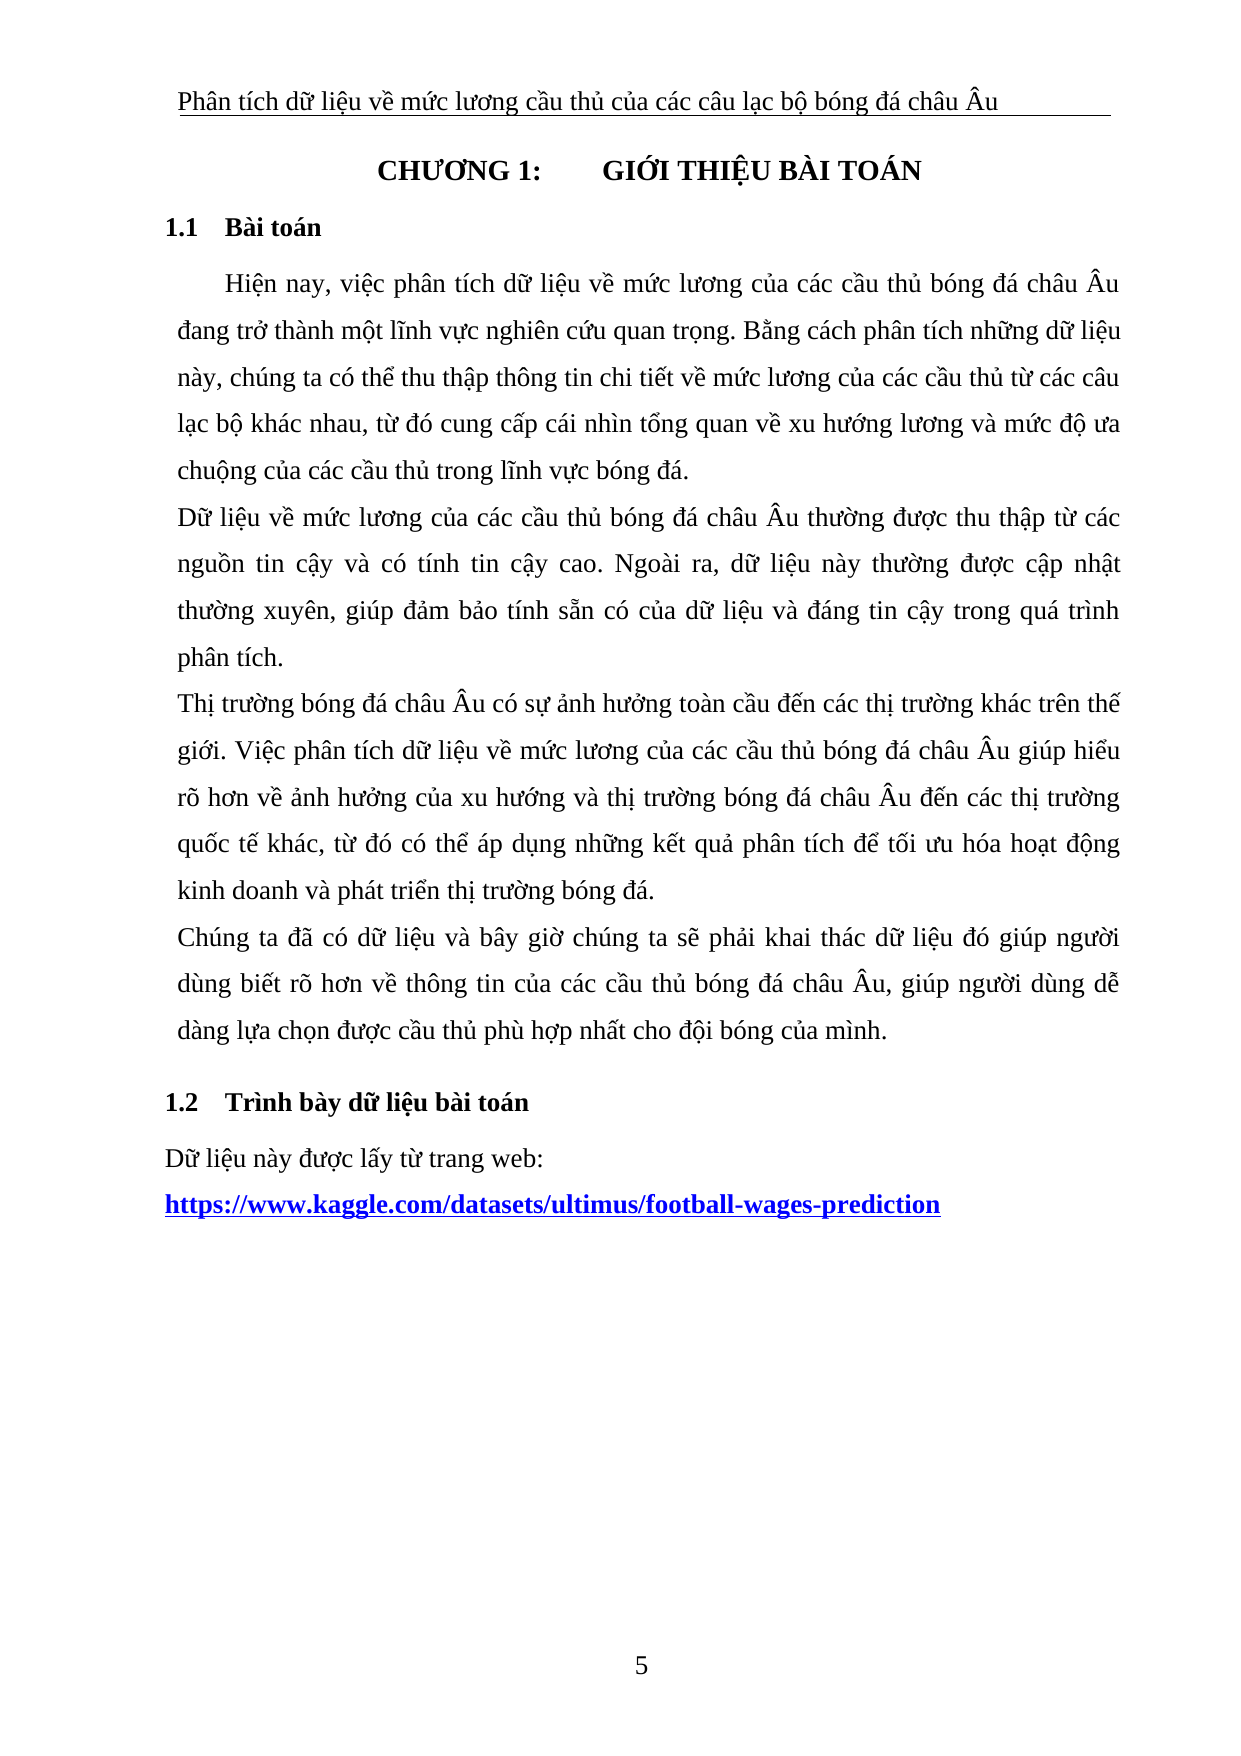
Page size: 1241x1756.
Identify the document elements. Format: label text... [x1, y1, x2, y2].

list Dữ liệu này được lấy từ trang web: [164, 1142, 557, 1173]
text https://www.kaggle.com/datasets/ultimus/football-wages-prediction [164, 1189, 1134, 1220]
text Chúng ta đã có dữ liệu và bây giờ chúng ta sẽ phải khai thác dữ liệu đó giúp người dùng biết rõ hơn về thông tin của các cầu thủ bóng đá châu Âu, giúp người dùng dễ dàng lựa chọn được cầu thủ phù hợp nhất cho đội bóng của mình. [177, 921, 1122, 1045]
text Thị trường bóng đá châu Âu có sự ảnh hưởng toàn cầu đến các thị trường khác trên thế giới. Việc phân tích dữ liệu về mức lương của các cầu thủ bóng đá châu Âu giúp hiểu rõ hơn về ảnh hưởng của xu hướng và thị trường bóng đá châu Âu đến các thị trường quốc tế khác, từ đó có thể áp dụng những kết quả phân tích để tối ưu hóa hoạt động kinh doanh và phát triển thị trường bóng đá. [177, 687, 1122, 905]
text Dữ liệu về mức lương của các cầu thủ bóng đá châu Âu thường được thu thập từ các nguồn tin cậy và có tính tin cậy cao. Ngoài ra, dữ liệu này thường được cập nhật thường xuyên, giúp đảm bảo tính sẵn có của dữ liệu và đáng tin cậy trong quá trình phân tích. [177, 501, 1122, 672]
text Hiện nay, việc phân tích dữ liệu về mức lương của các cầu thủ bóng đá châu Âu đang trở thành một lĩnh vực nghiên cứu quan trọng. Bằng cách phân tích những dữ liệu này, chúng ta có thể thu thập thông tin chi tiết về mức lương của các cầu thủ từ các câu lạc bộ khác nhau, từ đó cung cấp cái nhìn tổng quan về xu hướng lương và mức độ ưa chuộng của các cầu thủ trong lĩnh vực bóng đá. [177, 267, 1122, 485]
subtitle GIỚI THIỆU BÀI TOÁN [164, 153, 1134, 186]
subtitle Trình bày dữ liệu bài toán [164, 1086, 1134, 1117]
subtitle Bài toán [164, 211, 1134, 242]
